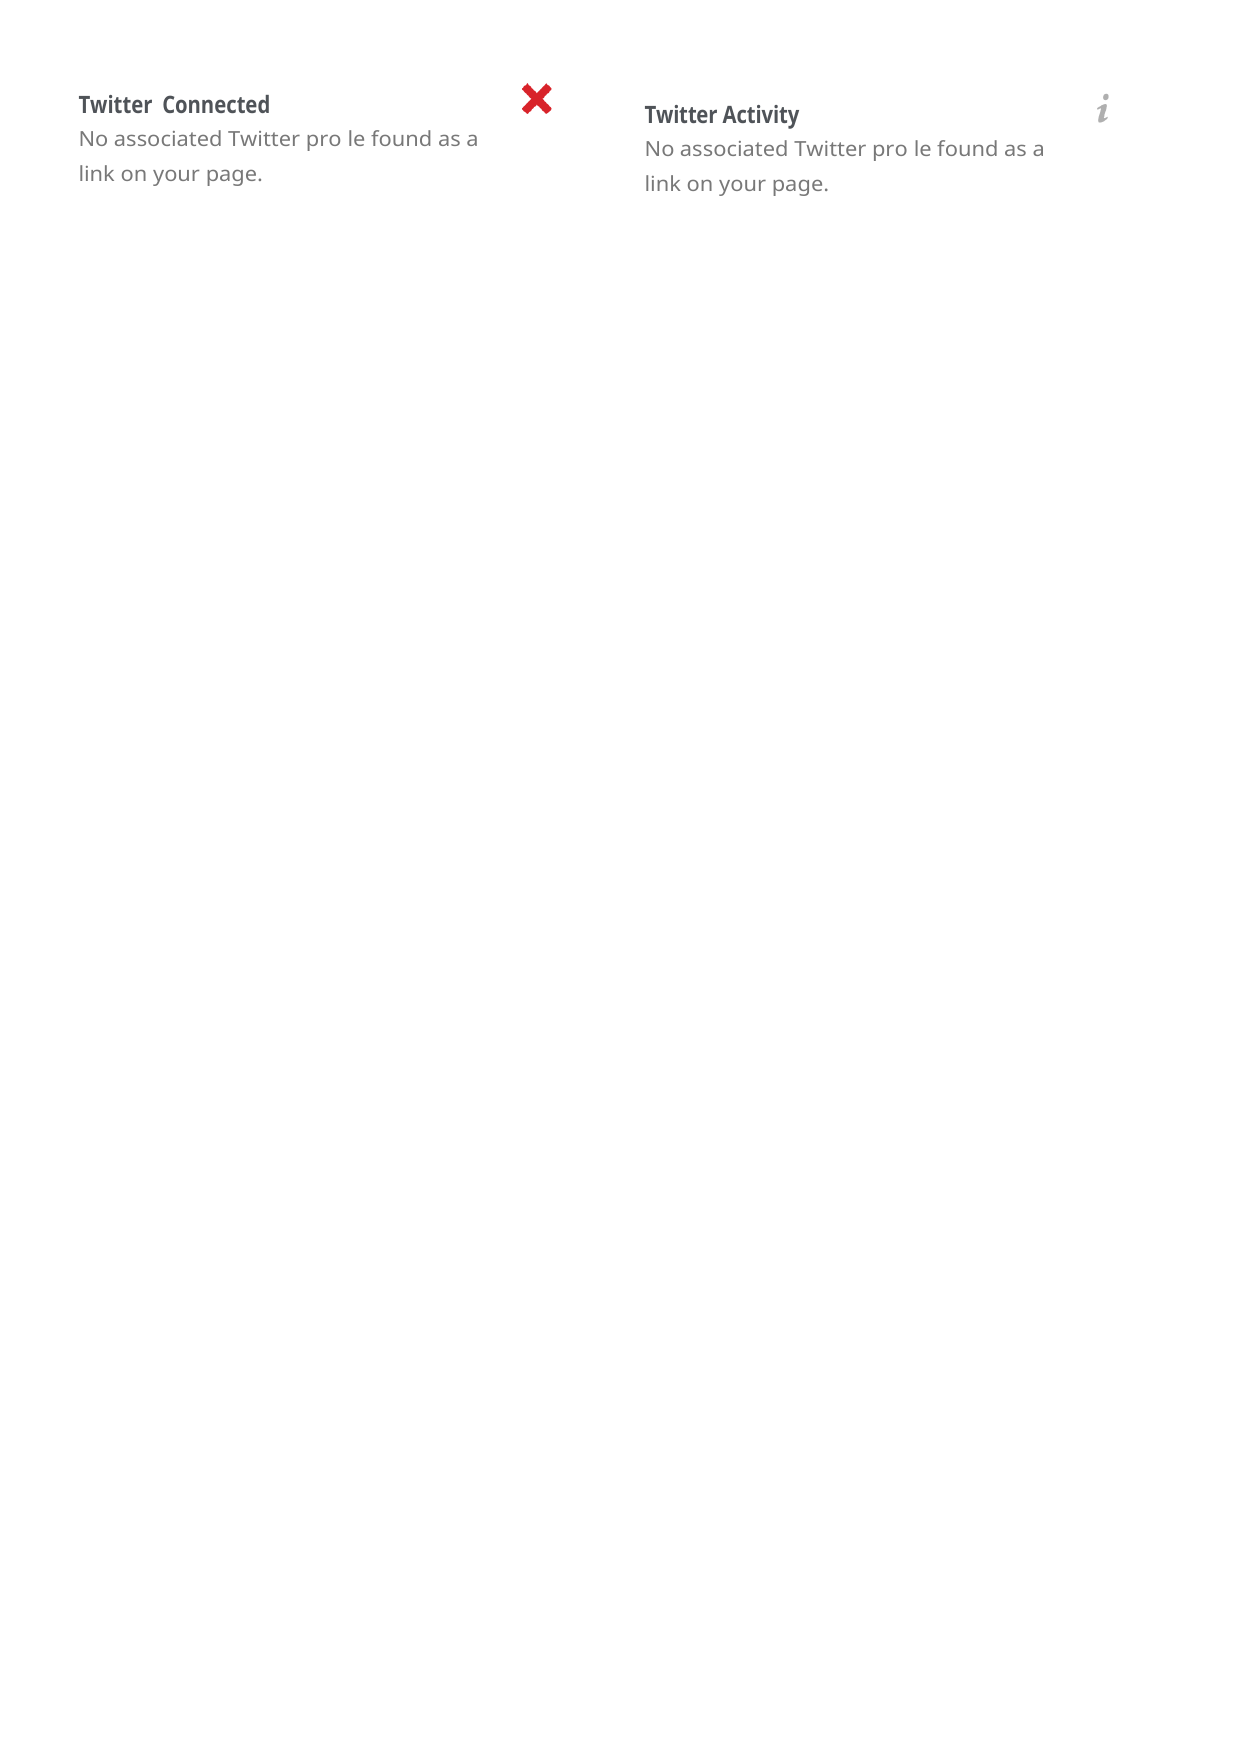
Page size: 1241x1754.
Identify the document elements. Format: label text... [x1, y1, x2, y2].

subtitle Twitter Connected [78, 83, 556, 120]
text No associated Twitter pro le found as a link on your page. [644, 134, 1054, 198]
subtitle Twitter Activity [644, 93, 1213, 130]
text No associated Twitter pro le found as a link on your page. [78, 124, 487, 188]
picture [522, 83, 552, 114]
picture [1096, 93, 1109, 123]
